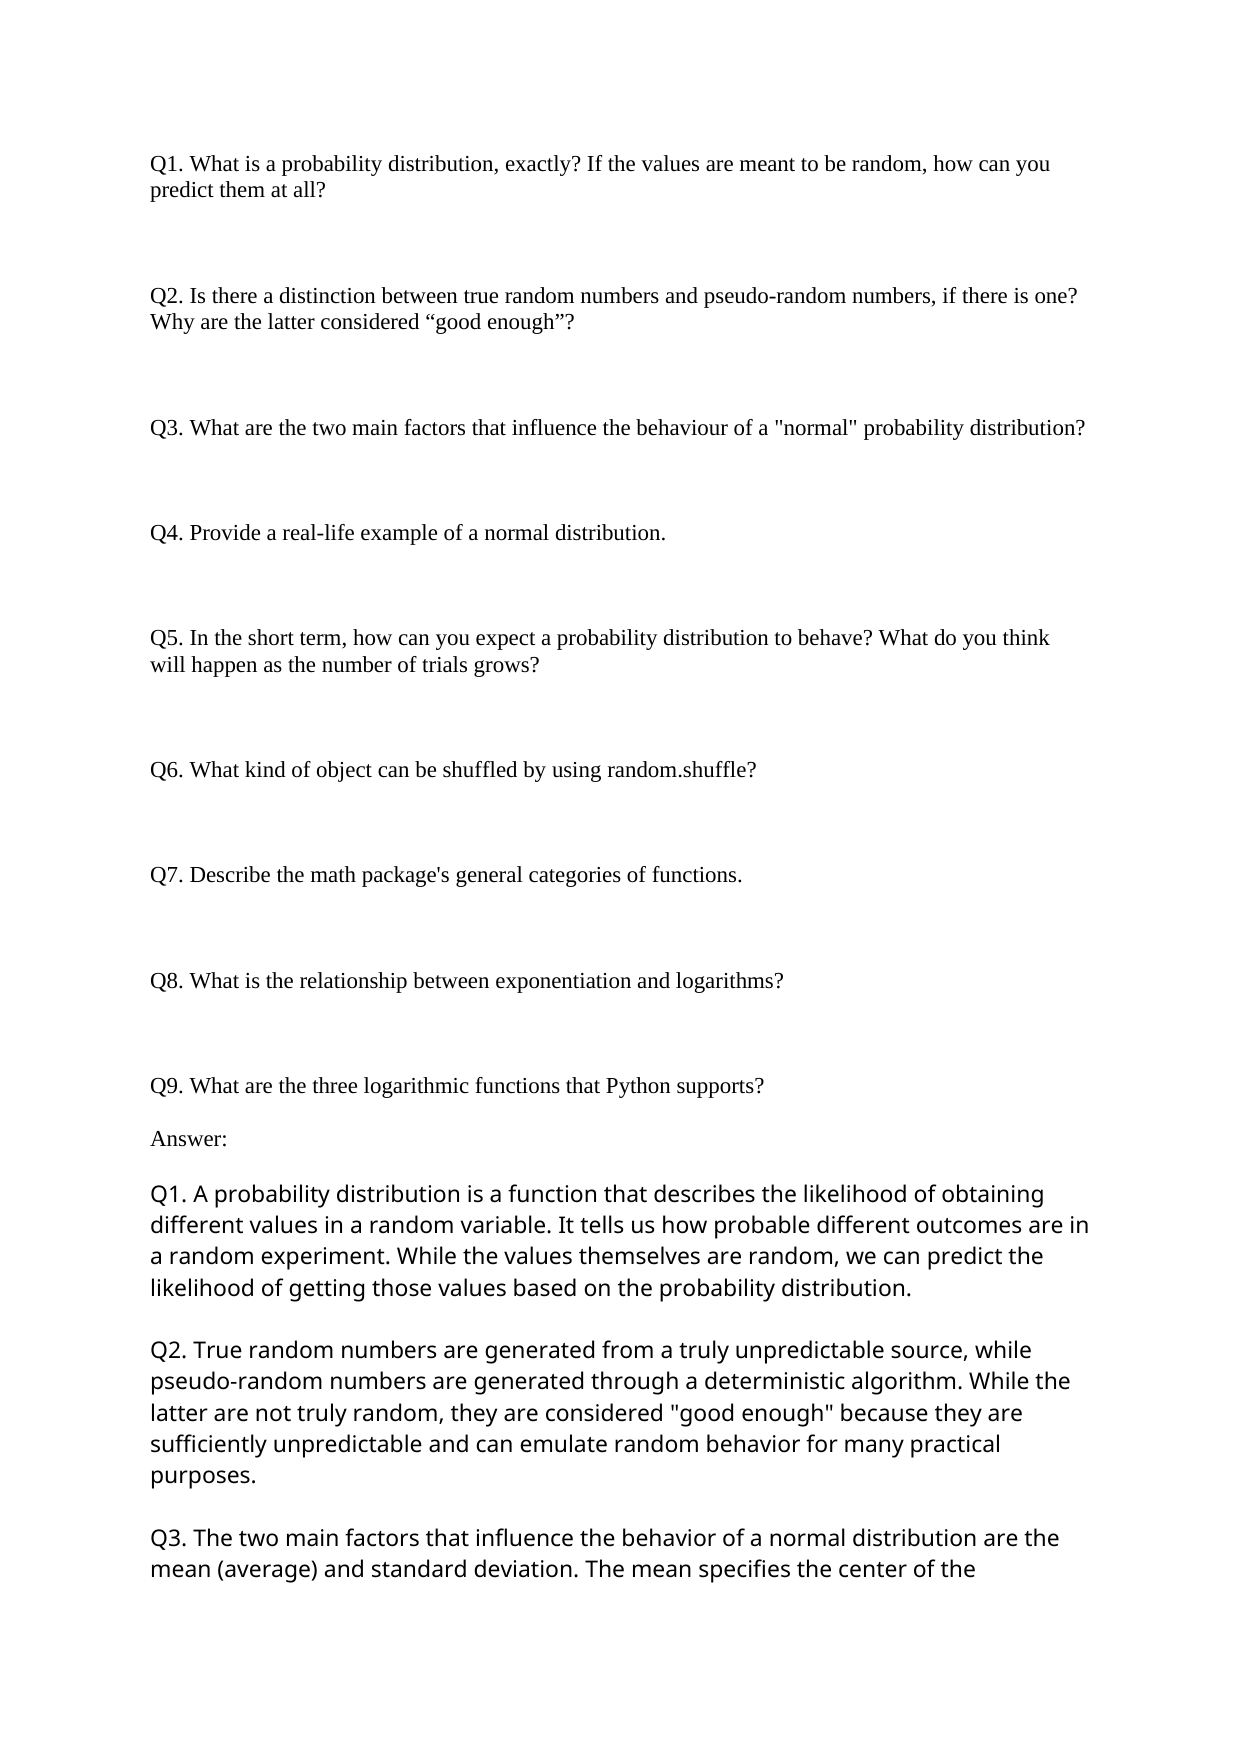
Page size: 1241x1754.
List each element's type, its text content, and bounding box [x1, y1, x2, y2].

text Q8. What is the relationship between exponentiation and logarithms? [150, 967, 1090, 993]
text Answer: [150, 1125, 1090, 1151]
text Q1. What is a probability distribution, exactly? If the values are meant to be random, how can you predict them at all? [150, 150, 1090, 203]
text Q3. What are the two main factors that influence the behaviour of a "normal" probability distribution? [150, 413, 1090, 440]
text Q6. What kind of object can be shuffled by using random.shuffle? [150, 756, 1090, 782]
text Q9. What are the three logarithmic functions that Python supports? [150, 1072, 1090, 1099]
text Q1. A probability distribution is a function that describes the likelihood of obtaining different values in a random variable. It tells us how probable different outcomes are in a random experiment. While the values themselves are random, we can predict the likelihood of getting those values based on the probability distribution. [150, 1178, 1090, 1303]
text Q2. True random numbers are generated from a truly unpredictable source, while pseudo-random numbers are generated through a deterministic algorithm. While the latter are not truly random, they are considered "good enough" because they are sufficiently unpredictable and can emulate random behavior for many practical purposes. [150, 1334, 1090, 1490]
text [150, 1522, 1090, 1584]
text Q7. Describe the math package's general categories of functions. [150, 862, 1090, 888]
text Q4. Provide a real-life example of a normal distribution. [150, 519, 1090, 545]
text Q5. In the short term, how can you expect a probability distribution to behave? What do you think will happen as the number of trials grows? [150, 624, 1090, 677]
text Q2. Is there a distinction between true random numbers and pseudo-random numbers, if there is one? Why are the latter considered “good enough”? [150, 282, 1090, 334]
